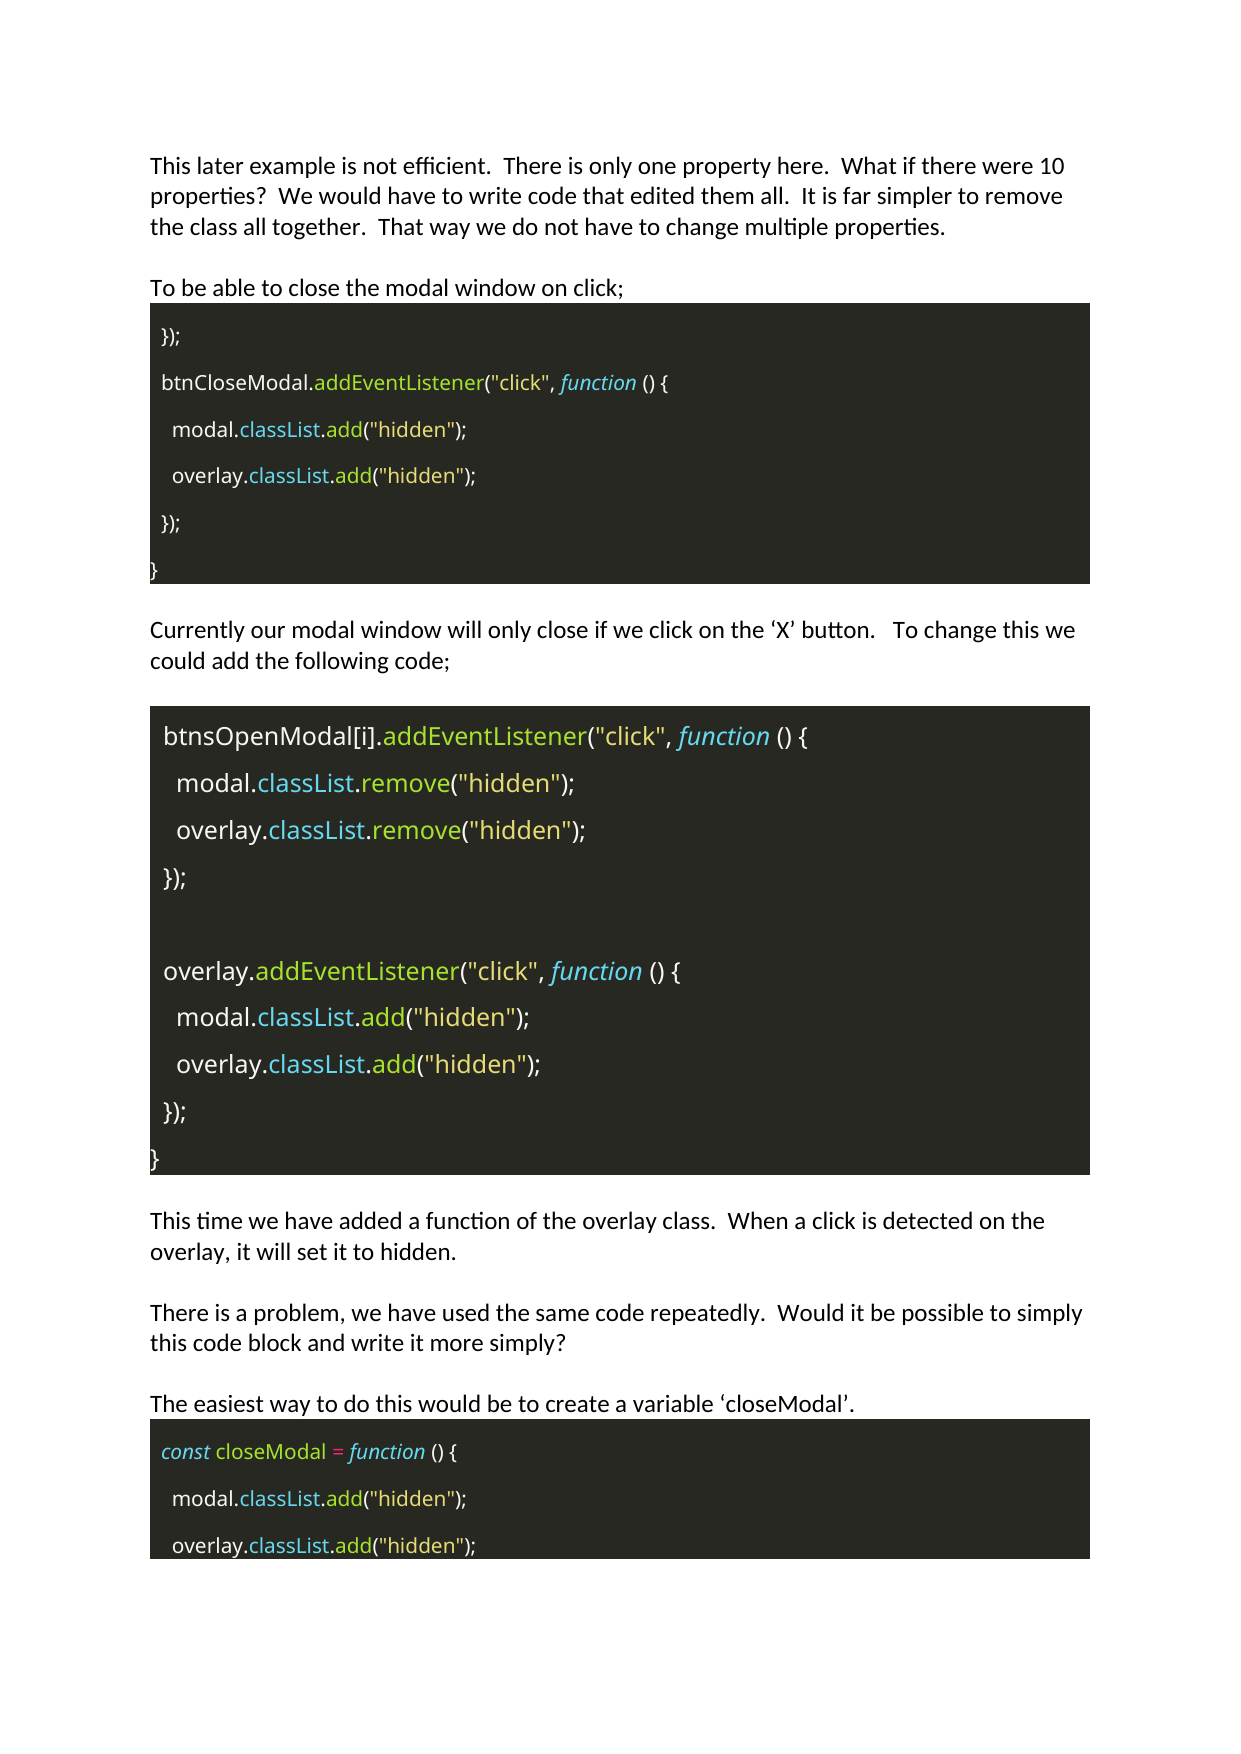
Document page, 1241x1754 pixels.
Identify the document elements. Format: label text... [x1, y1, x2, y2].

text modal.classList.remove("hidden"); [150, 753, 1090, 800]
text const closeModal = function () { [150, 1419, 1090, 1466]
text To be able to close the modal window on click; [150, 272, 1090, 303]
text } [150, 537, 1090, 584]
text The easiest way to do this would be to create a variable ‘closeModal’. [150, 1388, 1090, 1419]
text modal.classList.add("hidden"); [150, 987, 1090, 1034]
text Currently our modal window will only close if we click on the ‘X’ button. To change this we could add the following code; [150, 614, 1090, 675]
text }); [150, 1081, 1090, 1128]
text modal.classList.add("hidden"); [150, 1466, 1090, 1513]
text }); [150, 303, 1090, 349]
text }); [150, 490, 1090, 537]
text btnCloseModal.addEventListener("click", function () { [150, 349, 1090, 396]
text btnsOpenModal[i].addEventListener("click", function () { [150, 706, 1090, 753]
text } [150, 1128, 1090, 1175]
text overlay.classList.remove("hidden"); [150, 800, 1090, 847]
text overlay.addEventListener("click", function () { [150, 940, 1090, 987]
text overlay.classList.add("hidden"); [150, 443, 1090, 490]
text There is a problem, we have used the same code repeatedly. Would it be possible to simply this code block and write it more simply? [150, 1297, 1090, 1358]
text modal.classList.add("hidden"); [150, 396, 1090, 443]
text This later example is not efficient. There is only one property here. What if there were 10 properties? We would have to write code that edited them all. It is far simpler to remove the class all together. That way we do not have to change multiple properties. [150, 150, 1090, 242]
text }); [150, 847, 1090, 893]
text overlay.classList.add("hidden"); [150, 1513, 1090, 1559]
text overlay.classList.add("hidden"); [150, 1034, 1090, 1081]
text This time we have added a function of the overlay class. When a click is detected on the overlay, it will set it to hidden. [150, 1205, 1090, 1266]
